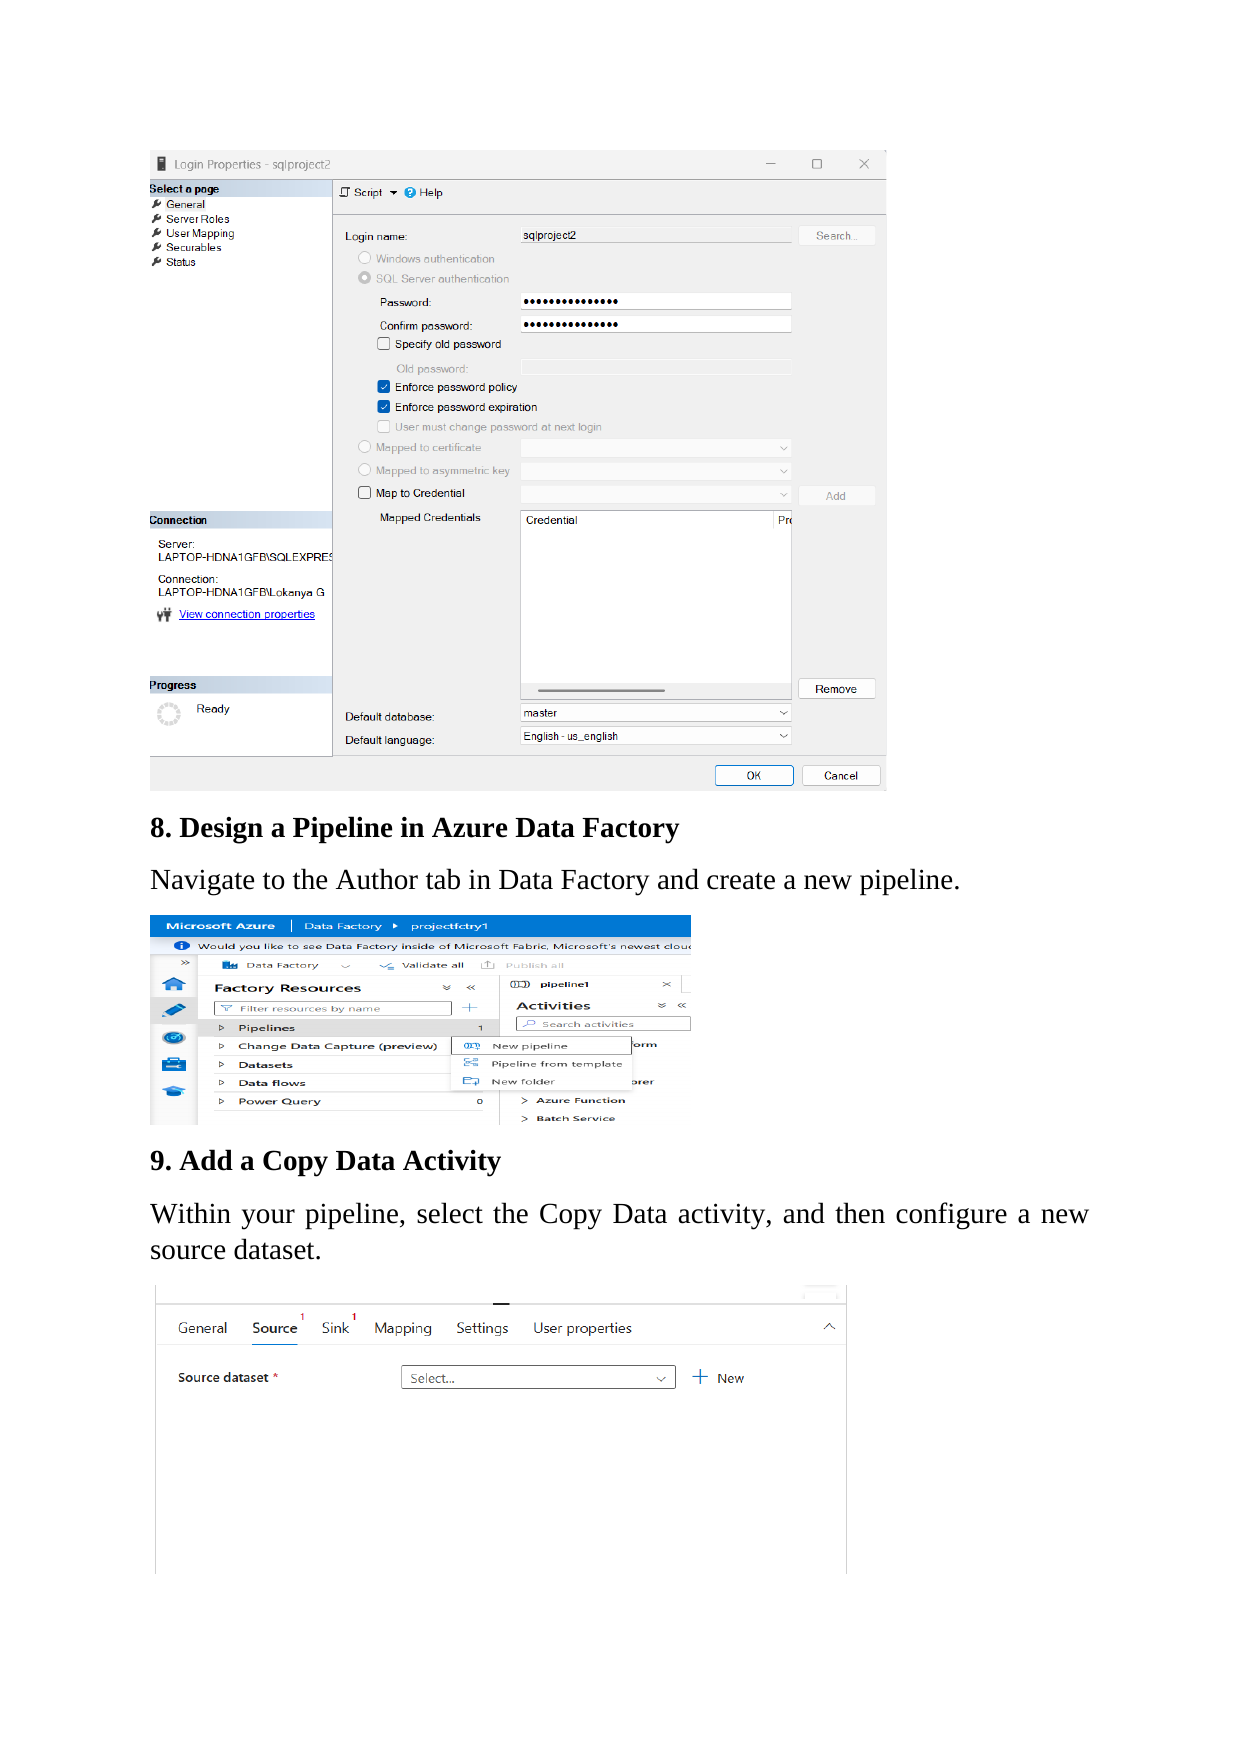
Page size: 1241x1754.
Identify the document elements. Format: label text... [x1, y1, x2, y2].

text 8. Design a Pipeline in Azure Data Factory [150, 810, 1090, 843]
picture [150, 150, 887, 791]
picture [150, 1285, 855, 1574]
picture [150, 915, 691, 1125]
text Within your pipeline, select the Copy Data activity, and then configure a new source dataset. [150, 1196, 1090, 1266]
text 9. Add a Copy Data Activity [150, 1143, 1090, 1177]
text Navigate to the Author tab in Data Factory and create a new pipeline. [150, 862, 1090, 896]
